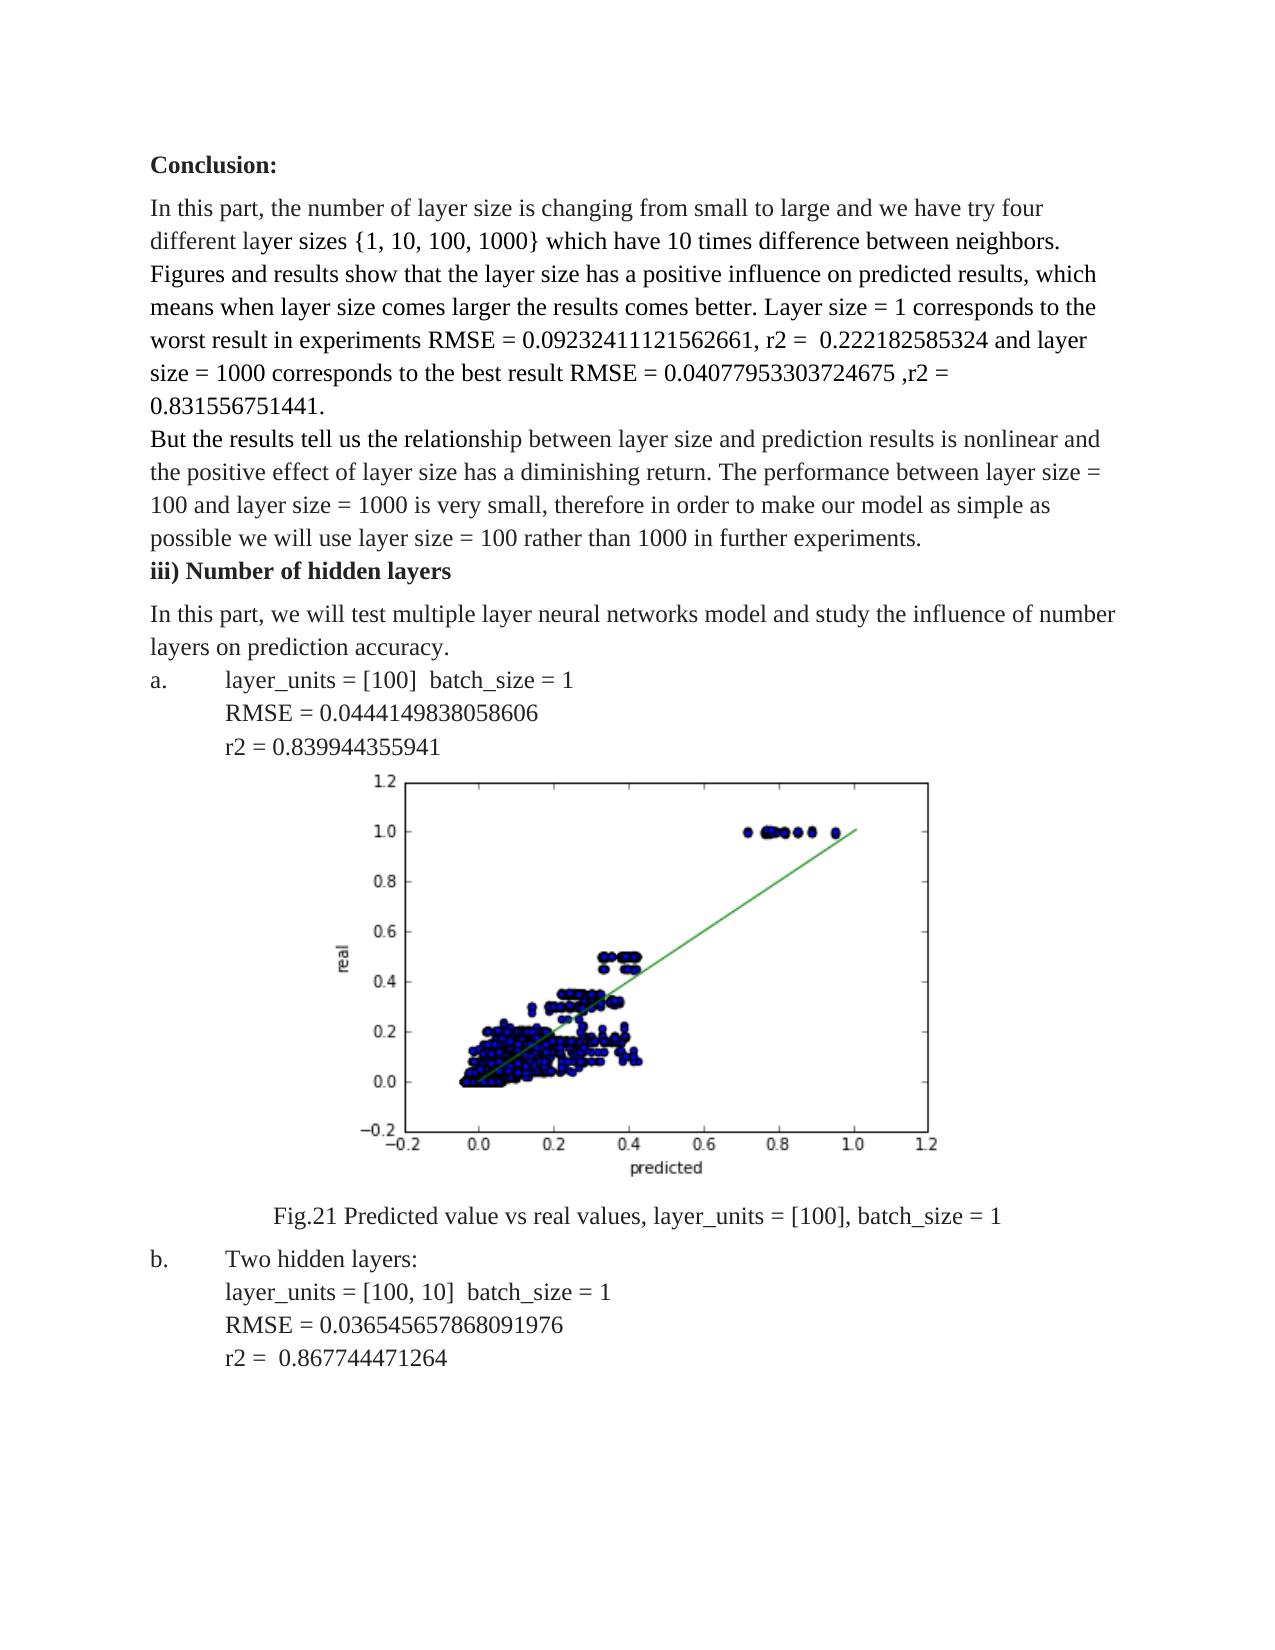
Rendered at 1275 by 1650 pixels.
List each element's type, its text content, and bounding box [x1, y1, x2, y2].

text r2 = 0.867744471264 [150, 1343, 1125, 1372]
text b. Two hidden layers: [150, 1244, 1125, 1273]
text In this part, the number of layer size is changing from small to large and we have try four different layer sizes {1, 10, 100, 1000} which have 10 times difference between neighbors. [150, 193, 1125, 255]
text r2 = 0.839944355941 [150, 732, 1125, 760]
text RMSE = 0.036545657868091976 [150, 1310, 1125, 1339]
text In this part, we will test multiple layer neural networks model and study the influence of number layers on prediction accuracy. [150, 599, 1125, 661]
text Fig.21 Predicted value vs real values, layer_units = [100], batch_size = 1 [150, 1201, 1125, 1230]
text Figures and results show that the layer size has a positive influence on predicted results, which means when layer size comes larger the results comes better. Layer size = 1 corresponds to the worst result in experiments RMSE = 0.09232411121562661, r2 = 0.222182585324 and layer size = 1000 corresponds to the best result RMSE = 0.04077953303724675 ,r2 = 0.831556751441. [150, 259, 1125, 420]
text iii) Number of hidden layers [150, 556, 1125, 585]
text a. layer_units = [100] batch_size = 1 [150, 666, 1125, 694]
text But the results tell us the relationship between layer size and prediction results is nonlinear and the positive effect of layer size has a diminishing return. The performance between layer size = 100 and layer size = 1000 is very small, therefore in order to make our model as simple as possible we will use layer size = 100 rather than 1000 in further experiments. [150, 424, 1125, 552]
text layer_units = [100, 10] batch_size = 1 [150, 1277, 1125, 1306]
text Conclusion: [150, 150, 1125, 179]
picture [325, 764, 951, 1188]
text RMSE = 0.0444149838058606 [150, 698, 1125, 727]
